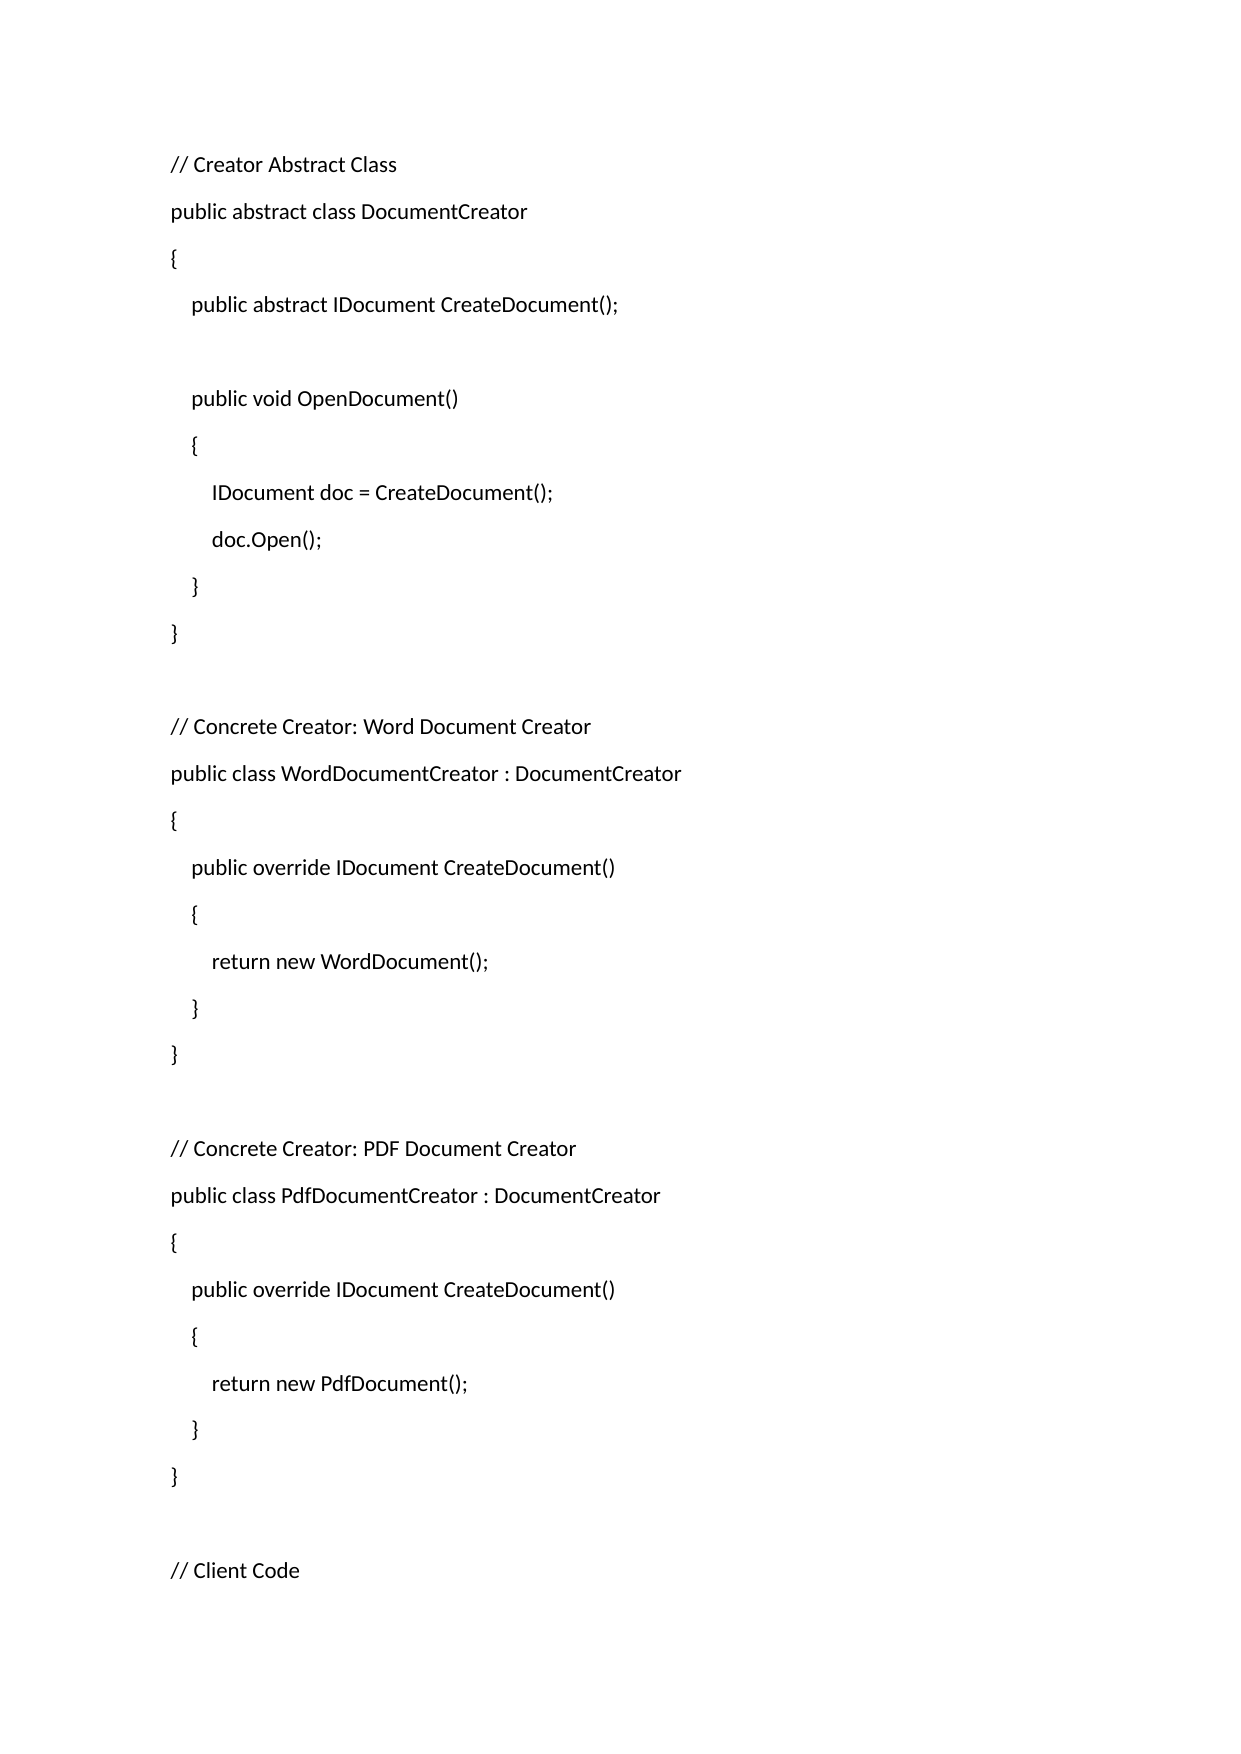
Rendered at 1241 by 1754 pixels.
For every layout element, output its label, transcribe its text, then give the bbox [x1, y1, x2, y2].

text public override IDocument CreateDocument() [150, 1275, 1090, 1303]
text IDocument doc = CreateDocument(); [150, 478, 1090, 506]
text } [150, 1041, 1090, 1069]
text { [150, 806, 1090, 834]
text public void OpenDocument() [150, 384, 1090, 412]
text // Concrete Creator: PDF Document Creator [150, 1134, 1090, 1162]
text public class PdfDocumentCreator : DocumentCreator [150, 1181, 1090, 1209]
text // Creator Abstract Class [150, 150, 1090, 178]
text public override IDocument CreateDocument() [150, 853, 1090, 881]
text { [150, 1228, 1090, 1256]
text { [150, 244, 1090, 272]
text } [150, 1416, 1090, 1444]
text public abstract IDocument CreateDocument(); [150, 291, 1090, 319]
text return new WordDocument(); [150, 947, 1090, 975]
text return new PdfDocument(); [150, 1369, 1090, 1397]
text { [150, 431, 1090, 459]
text public abstract class DocumentCreator [150, 197, 1090, 225]
text // Concrete Creator: Word Document Creator [150, 712, 1090, 741]
text } [150, 994, 1090, 1022]
text } [150, 619, 1090, 647]
text // Client Code [150, 1556, 1090, 1584]
text { [150, 1322, 1090, 1350]
text } [150, 1462, 1090, 1491]
text public class WordDocumentCreator : DocumentCreator [150, 759, 1090, 787]
text doc.Open(); [150, 525, 1090, 553]
text } [150, 572, 1090, 600]
text { [150, 900, 1090, 928]
